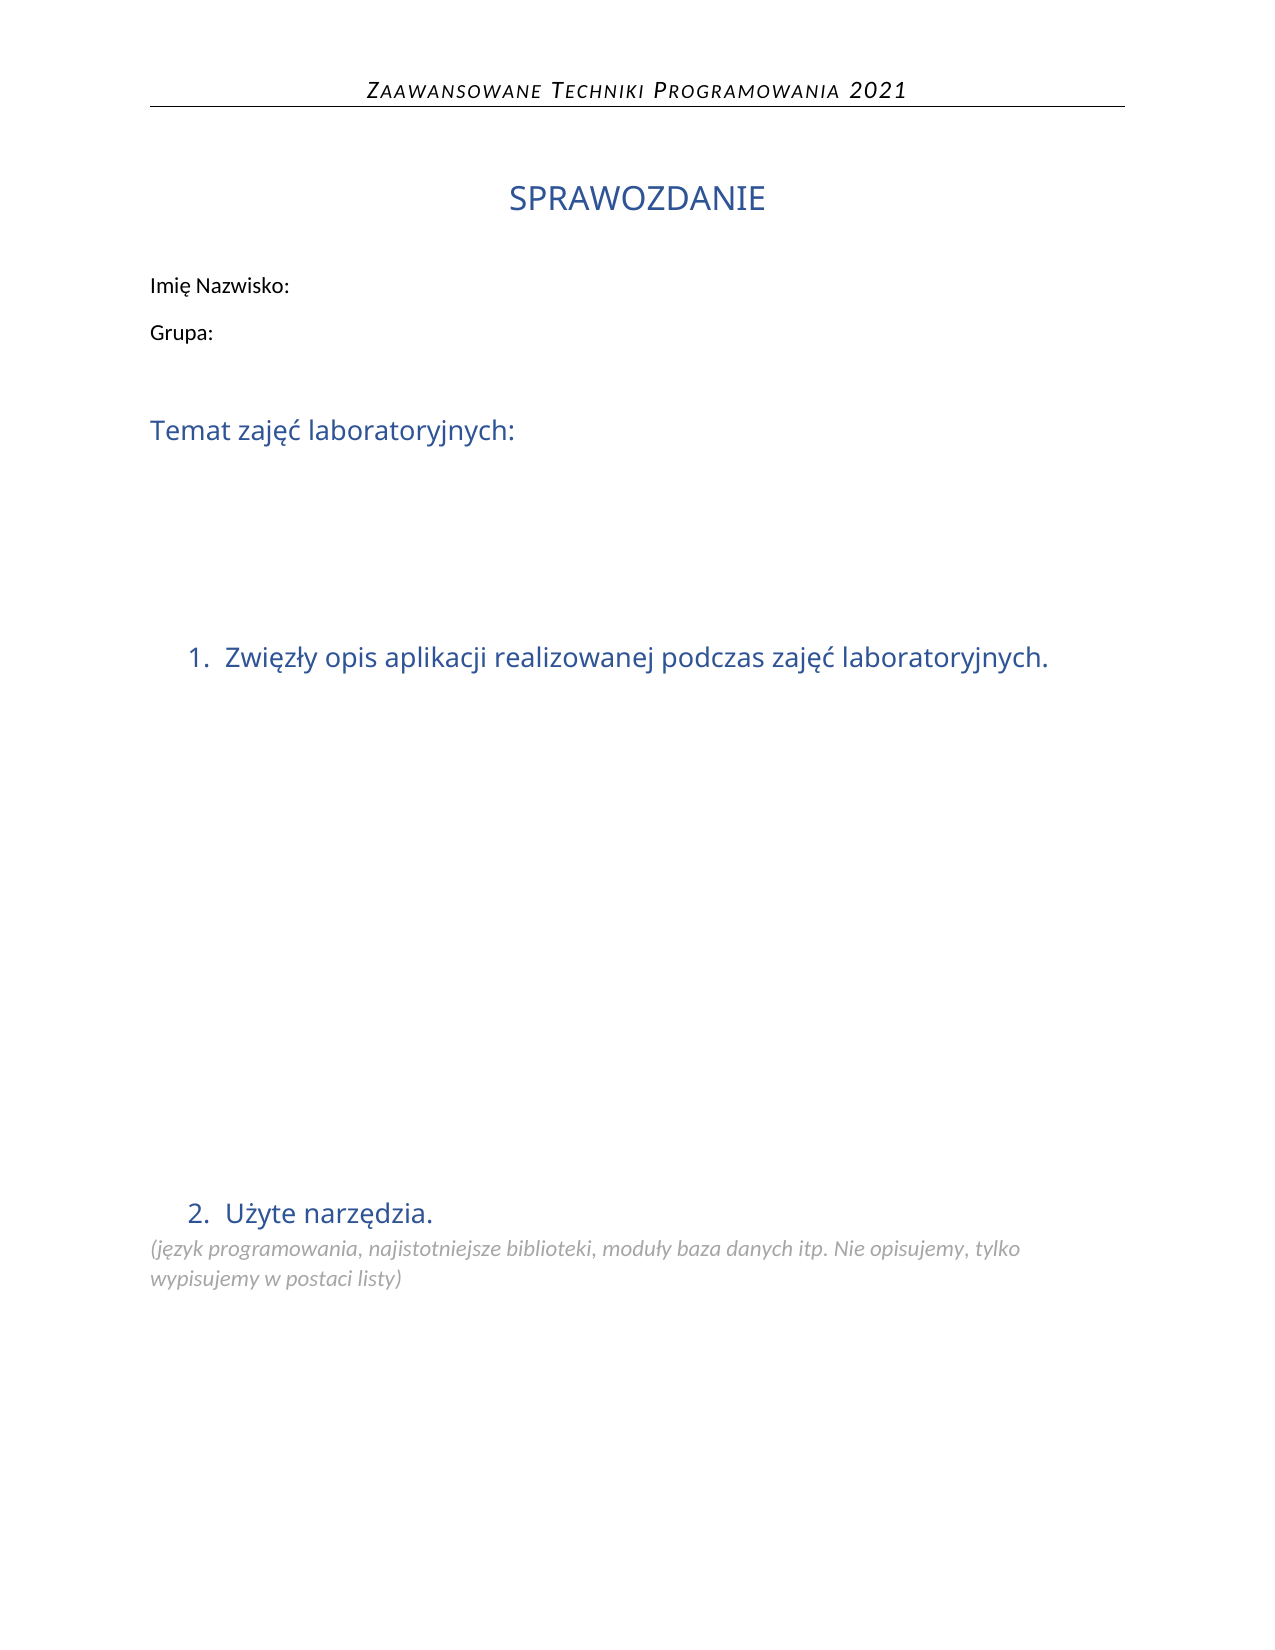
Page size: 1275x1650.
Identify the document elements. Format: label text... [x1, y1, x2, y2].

subtitle SPRAWOZDANIE [150, 175, 1125, 220]
subtitle Zwięzły opis aplikacji realizowanej podczas zajęć laboratoryjnych. [187, 639, 1125, 676]
text Imię Nazwisko: [150, 271, 1125, 299]
subtitle Użyte narzędzia. [187, 1194, 1125, 1231]
subtitle Temat zajęć laboratoryjnych: [150, 411, 1125, 448]
text Grupa: [150, 318, 1125, 346]
text (język programowania, najistotniejsze biblioteki, moduły baza danych itp. Nie opisujemy, tylko wypisujemy w postaci listy) [150, 1234, 1125, 1292]
